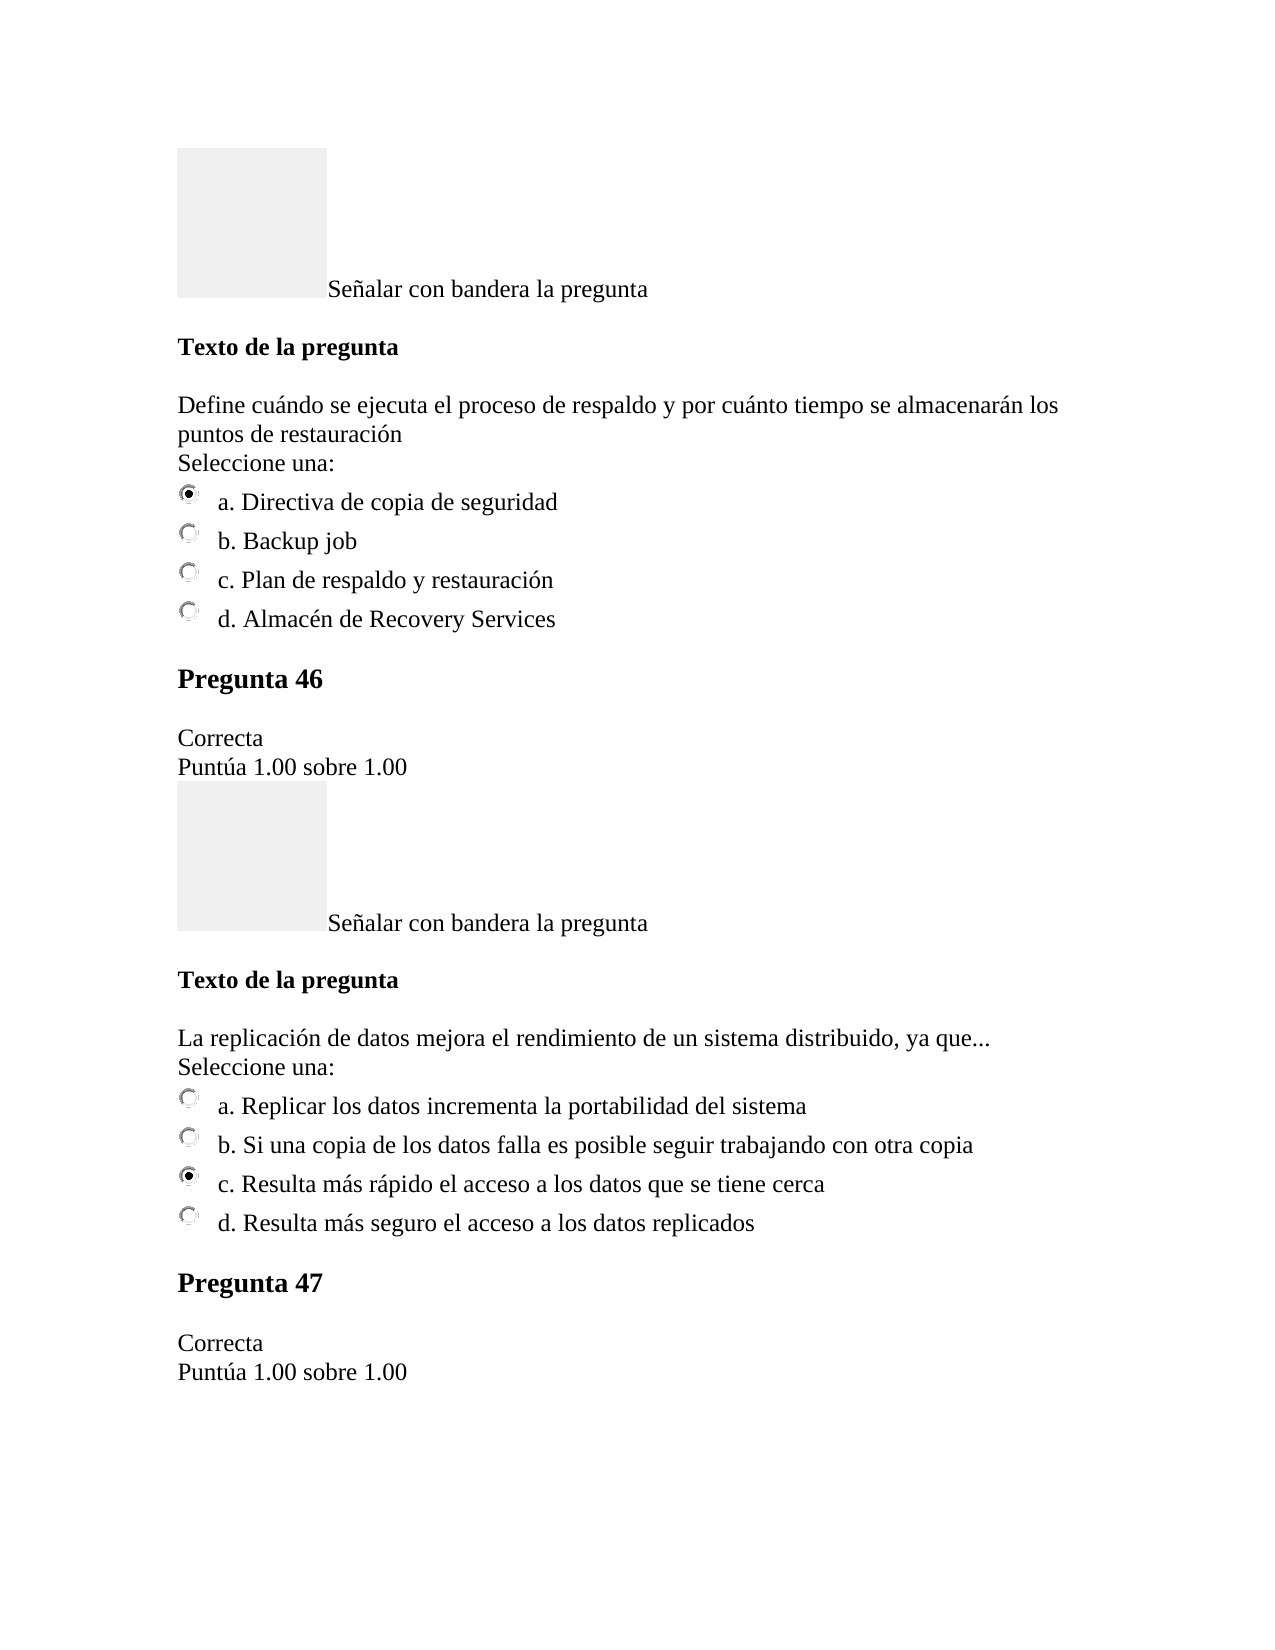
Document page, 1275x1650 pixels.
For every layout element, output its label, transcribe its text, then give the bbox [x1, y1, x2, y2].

text Define cuándo se ejecuta el proceso de respaldo y por cuánto tiempo se almacenarán los puntos de restauración [177, 390, 1098, 448]
text Señalar con bandera la pregunta [177, 781, 1098, 936]
text Señalar con bandera la pregunta [177, 148, 1098, 303]
text Pregunta 47 [177, 1266, 1098, 1299]
text Seleccione una: [177, 448, 1098, 476]
text Puntúa 1.00 sobre 1.00 [177, 752, 1098, 781]
text La replicación de datos mejora el rendimiento de un sistema distribuido, ya que... [177, 1023, 1098, 1052]
text d. Resulta más seguro el acceso a los datos replicados [177, 1198, 1098, 1237]
text Seleccione una: [177, 1052, 1098, 1081]
text Texto de la pregunta [177, 966, 1098, 994]
text Correcta [177, 723, 1098, 752]
text a. Directiva de copia de seguridad [177, 476, 1098, 516]
text c. Plan de respaldo y restauración [177, 554, 1098, 594]
text Puntúa 1.00 sobre 1.00 [177, 1357, 1098, 1386]
text b. Backup job [177, 516, 1098, 554]
text Texto de la pregunta [177, 332, 1098, 361]
text b. Si una copia de los datos falla es posible seguir trabajando con otra copia [177, 1120, 1098, 1159]
text Correcta [177, 1328, 1098, 1357]
text d. Almacén de Recovery Services [177, 594, 1098, 633]
text Pregunta 46 [177, 662, 1098, 694]
text a. Replicar los datos incrementa la portabilidad del sistema [177, 1081, 1098, 1120]
text c. Resulta más rápido el acceso a los datos que se tiene cerca [177, 1159, 1098, 1198]
